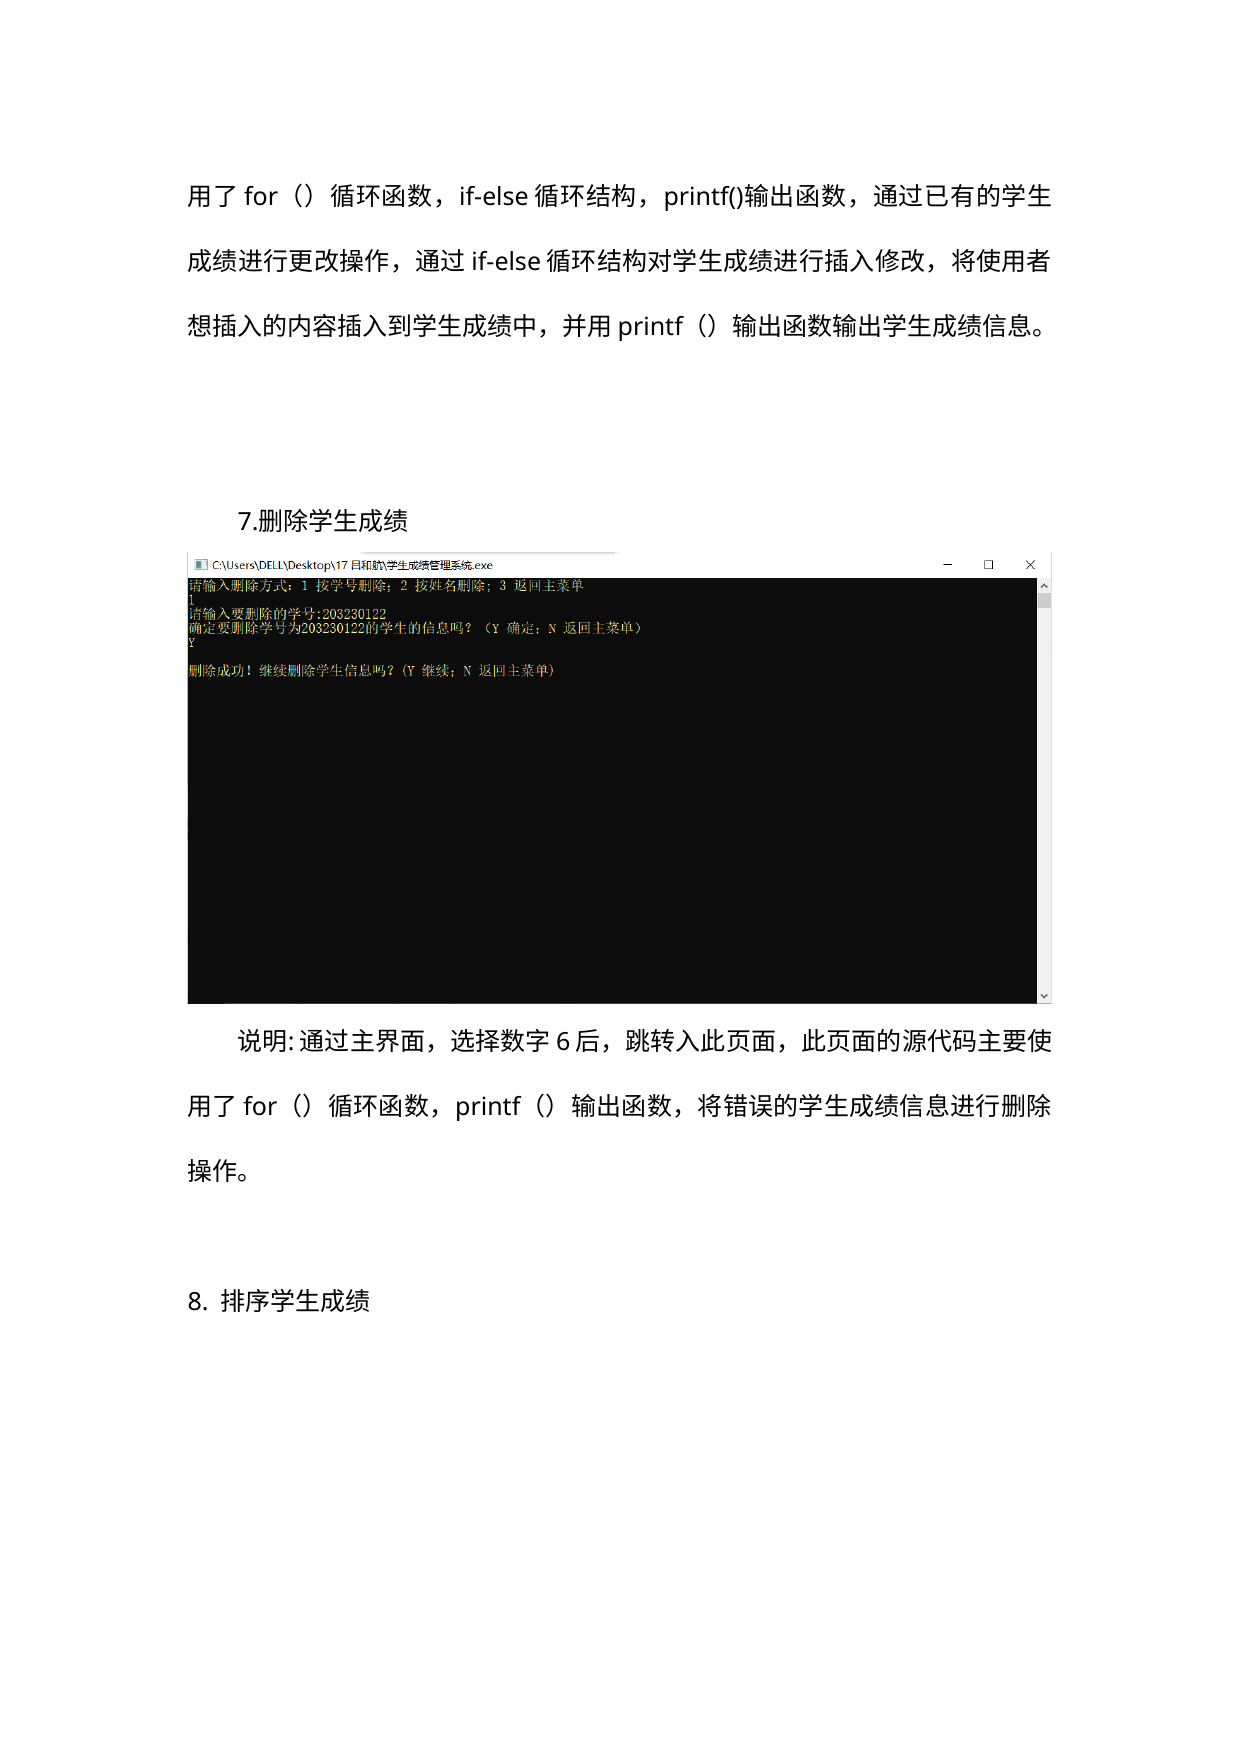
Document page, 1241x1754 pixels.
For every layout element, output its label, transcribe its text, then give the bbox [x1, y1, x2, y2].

picture [187, 552, 1052, 1004]
text 说明: 通过主界面，选择数字6后，跳转入此页面，此页面的源代码主要使用了for（）循环函数，printf（）输出函数，将错误的学生成绩信息进行删除操作。 [187, 1007, 1053, 1202]
text 7.删除学生成绩 [187, 487, 1053, 552]
list 排序学生成绩 [187, 1267, 1053, 1332]
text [187, 162, 1053, 357]
